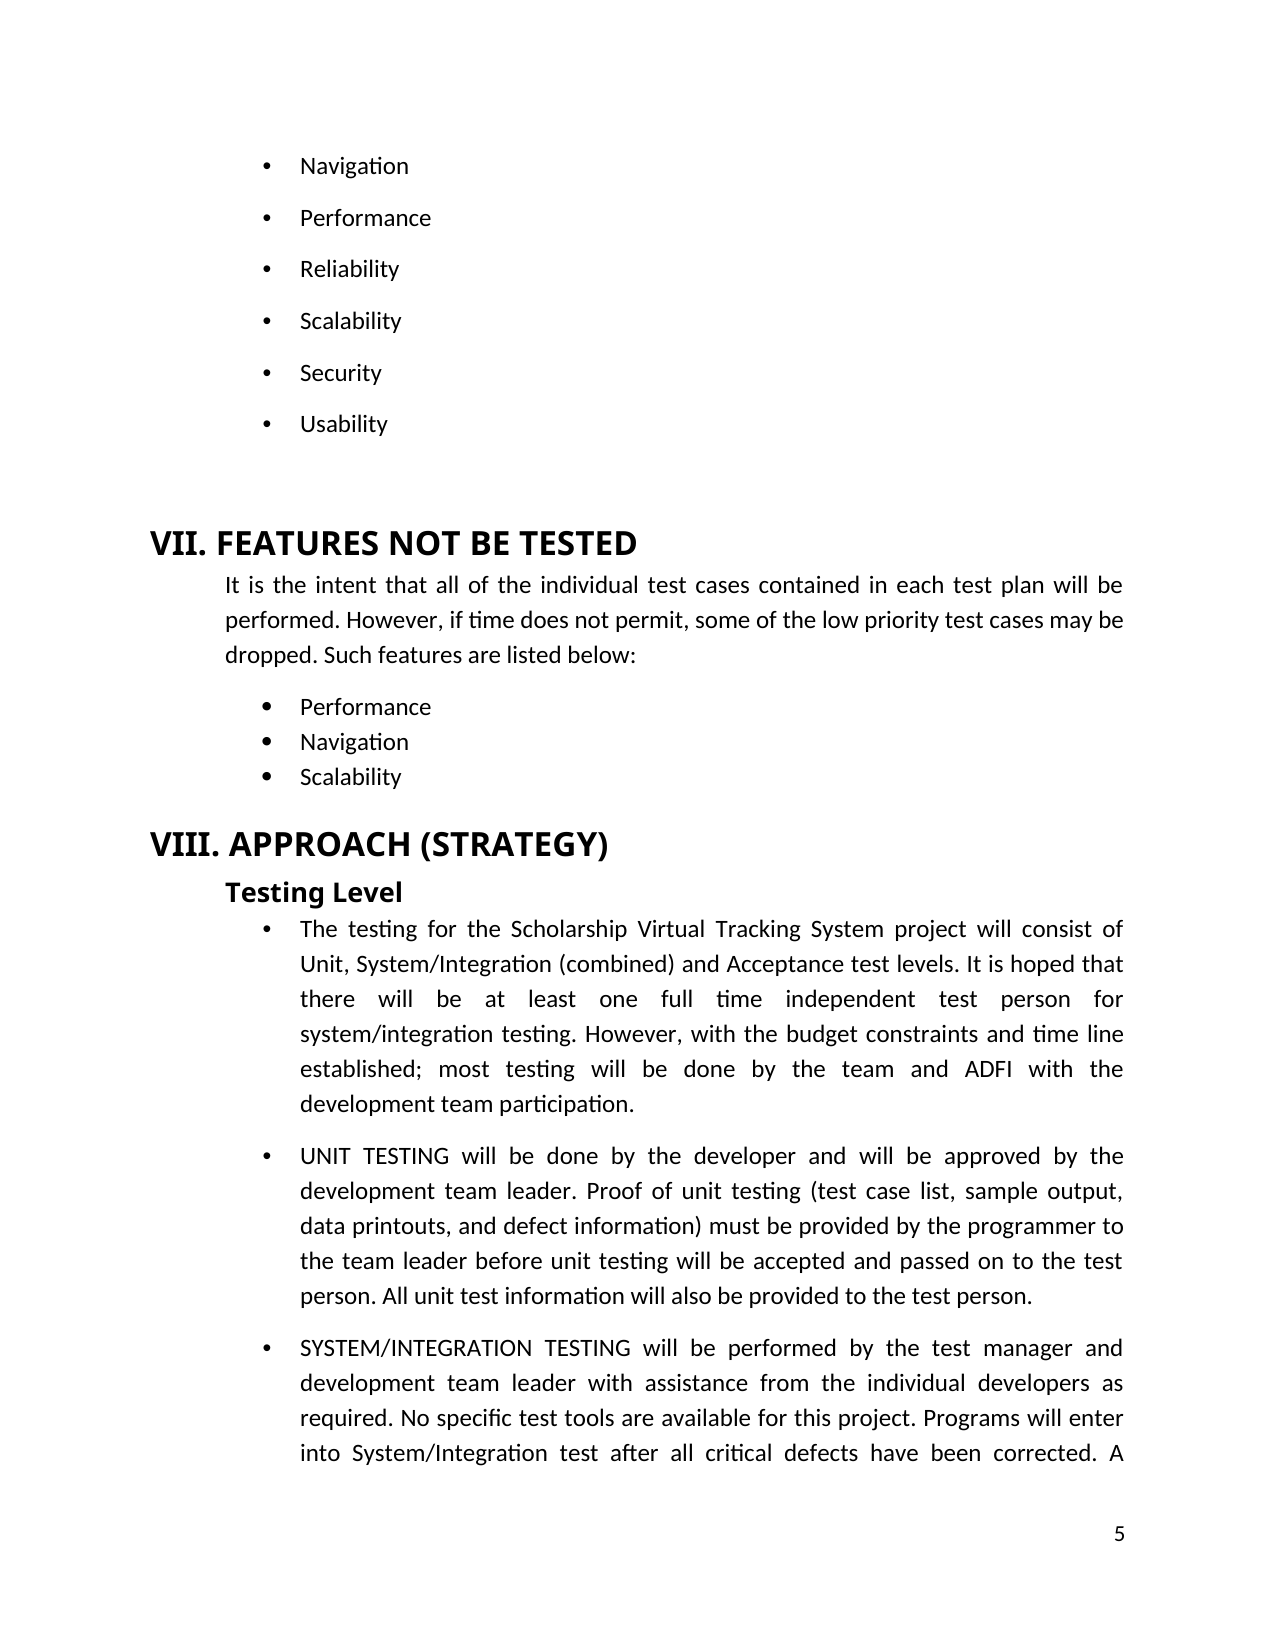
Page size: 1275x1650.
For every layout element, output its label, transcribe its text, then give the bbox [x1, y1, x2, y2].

list Security [262, 357, 1125, 387]
list Performance [262, 691, 1125, 721]
list Navigation [262, 726, 1125, 756]
list The testing for the Scholarship Virtual Tracking System project will consist of Unit, System/Integration (combined) and Acceptance test levels. It is hoped that there will be at least one full time independent test person for system/integration testing. However, with the budget constraints and time line established; most testing will be done by the team and ADFI with the development team participation. [262, 913, 1125, 1119]
list Performance [262, 202, 1125, 232]
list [262, 1332, 1125, 1467]
list Reliability [262, 253, 1125, 284]
list UNIT TESTING will be done by the developer and will be approved by the development team leader. Proof of unit testing (test case list, sample output, data printouts, and defect information) must be provided by the programmer to the team leader before unit testing will be accepted and passed on to the test person. All unit test information will also be provided to the test person. [262, 1140, 1125, 1311]
list Scalability [262, 305, 1125, 336]
list Scalability [262, 761, 1125, 791]
list Usability [262, 408, 1125, 439]
text It is the intent that all of the individual test cases contained in each test plan will be performed. However, if time does not permit, some of the low priority test cases may be dropped. Such features are listed below: [225, 569, 1125, 669]
list Navigation [262, 150, 1125, 181]
subtitle VIII. APPROACH (STRATEGY) [150, 821, 1125, 866]
subtitle VII. FEATURES NOT BE TESTED [150, 520, 1125, 565]
subtitle Testing Level [150, 874, 1125, 911]
